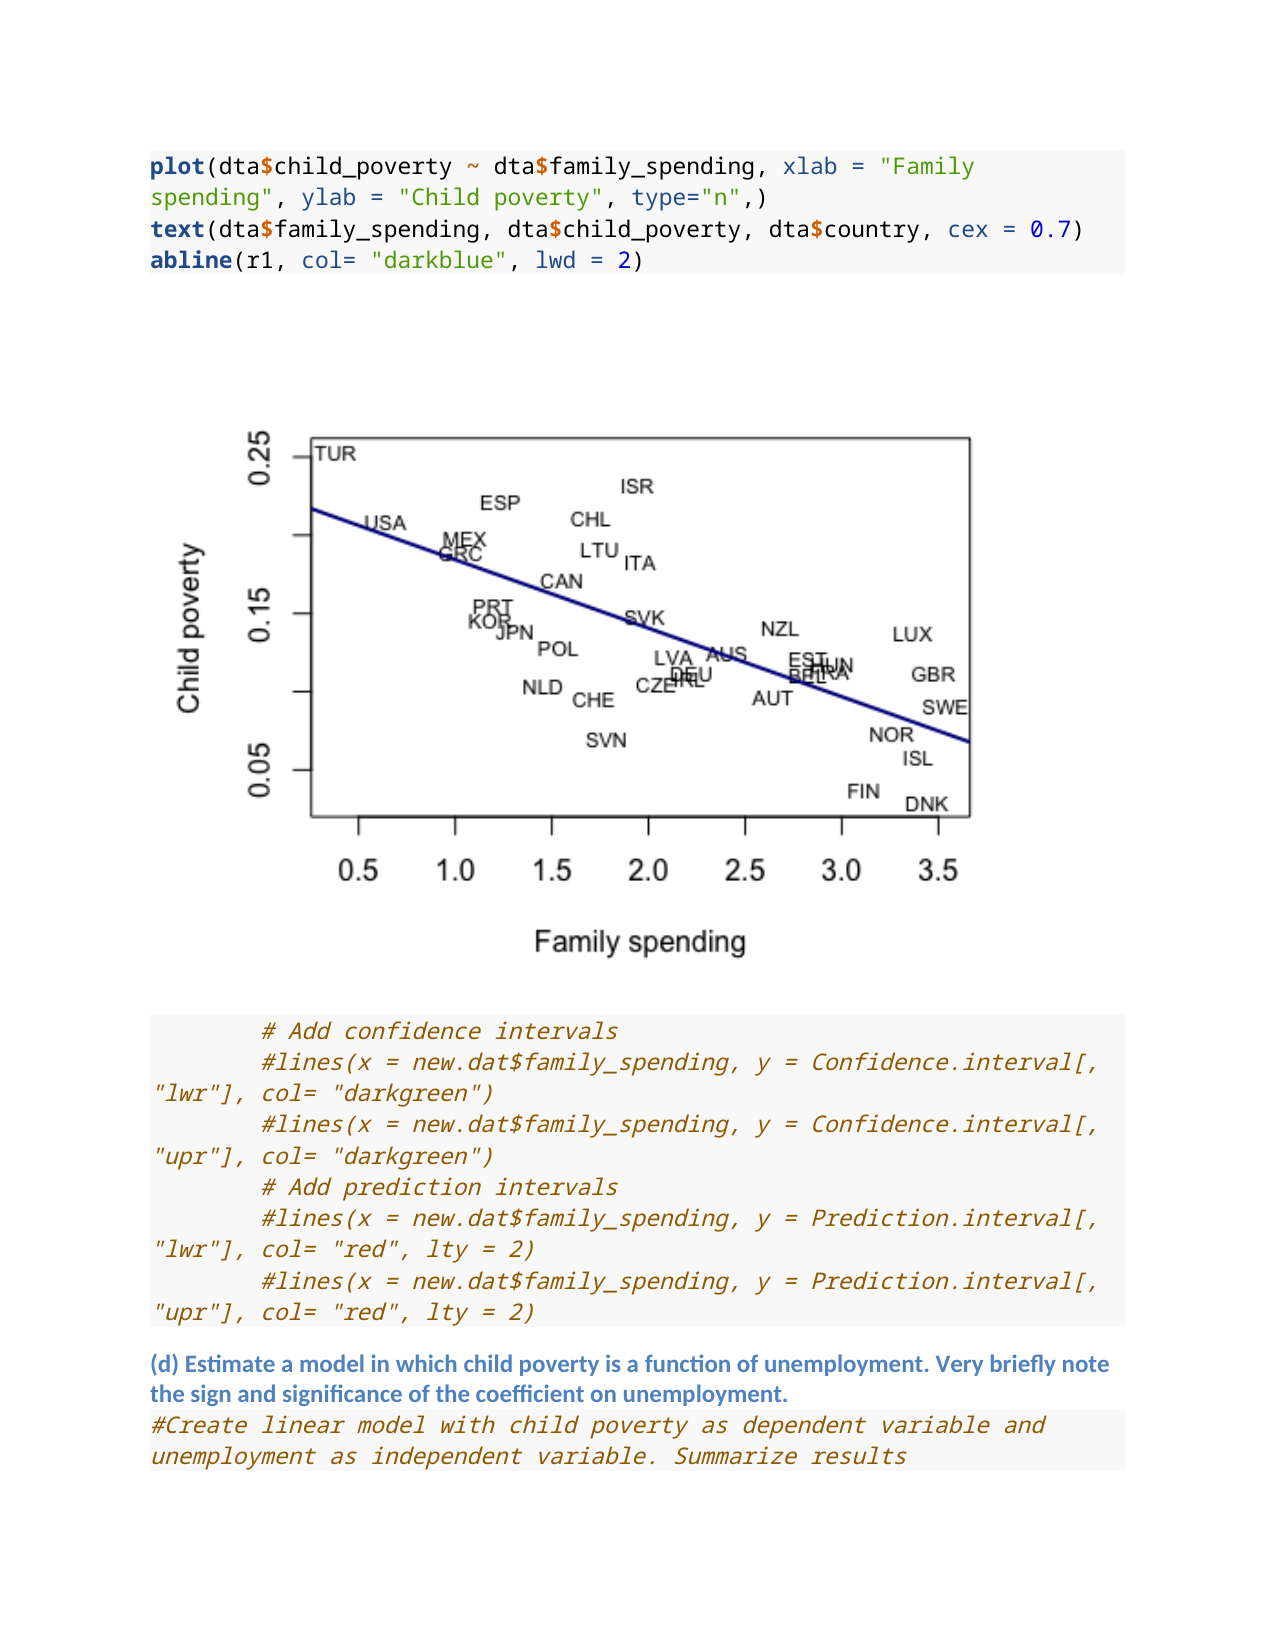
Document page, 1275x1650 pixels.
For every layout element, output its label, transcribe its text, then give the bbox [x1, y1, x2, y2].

subtitle (d) Estimate a model in which child poverty is a function of unemployment. Very briefly note the sign and significance of the coefficient on unemployment. [150, 1348, 1125, 1409]
text # Add confidence intervals #lines(x = new.dat$family_spending, y = Confidence.interval[, "lwr"], col= "darkgreen") #lines(x = new.dat$family_spending, y = Confidence.interval[, "upr"], col= "darkgreen") # Add prediction intervals #lines(x = new.dat$family_spending, y = Prediction.interval[, "lwr"], col= "red", lty = 2) #lines(x = new.dat$family_spending, y = Prediction.interval[, "upr"], col= "red", lty = 2) [150, 1014, 1125, 1327]
text plot(dta$child_poverty ~ dta$family_spending, xlab = "Family spending", ylab = "Child poverty", type="n",) text(dta$family_spending, dta$child_poverty, dta$country, cex = 0.7) abline(r1, col= "darkblue", lwd = 2) [150, 150, 1125, 275]
picture [168, 295, 1044, 996]
